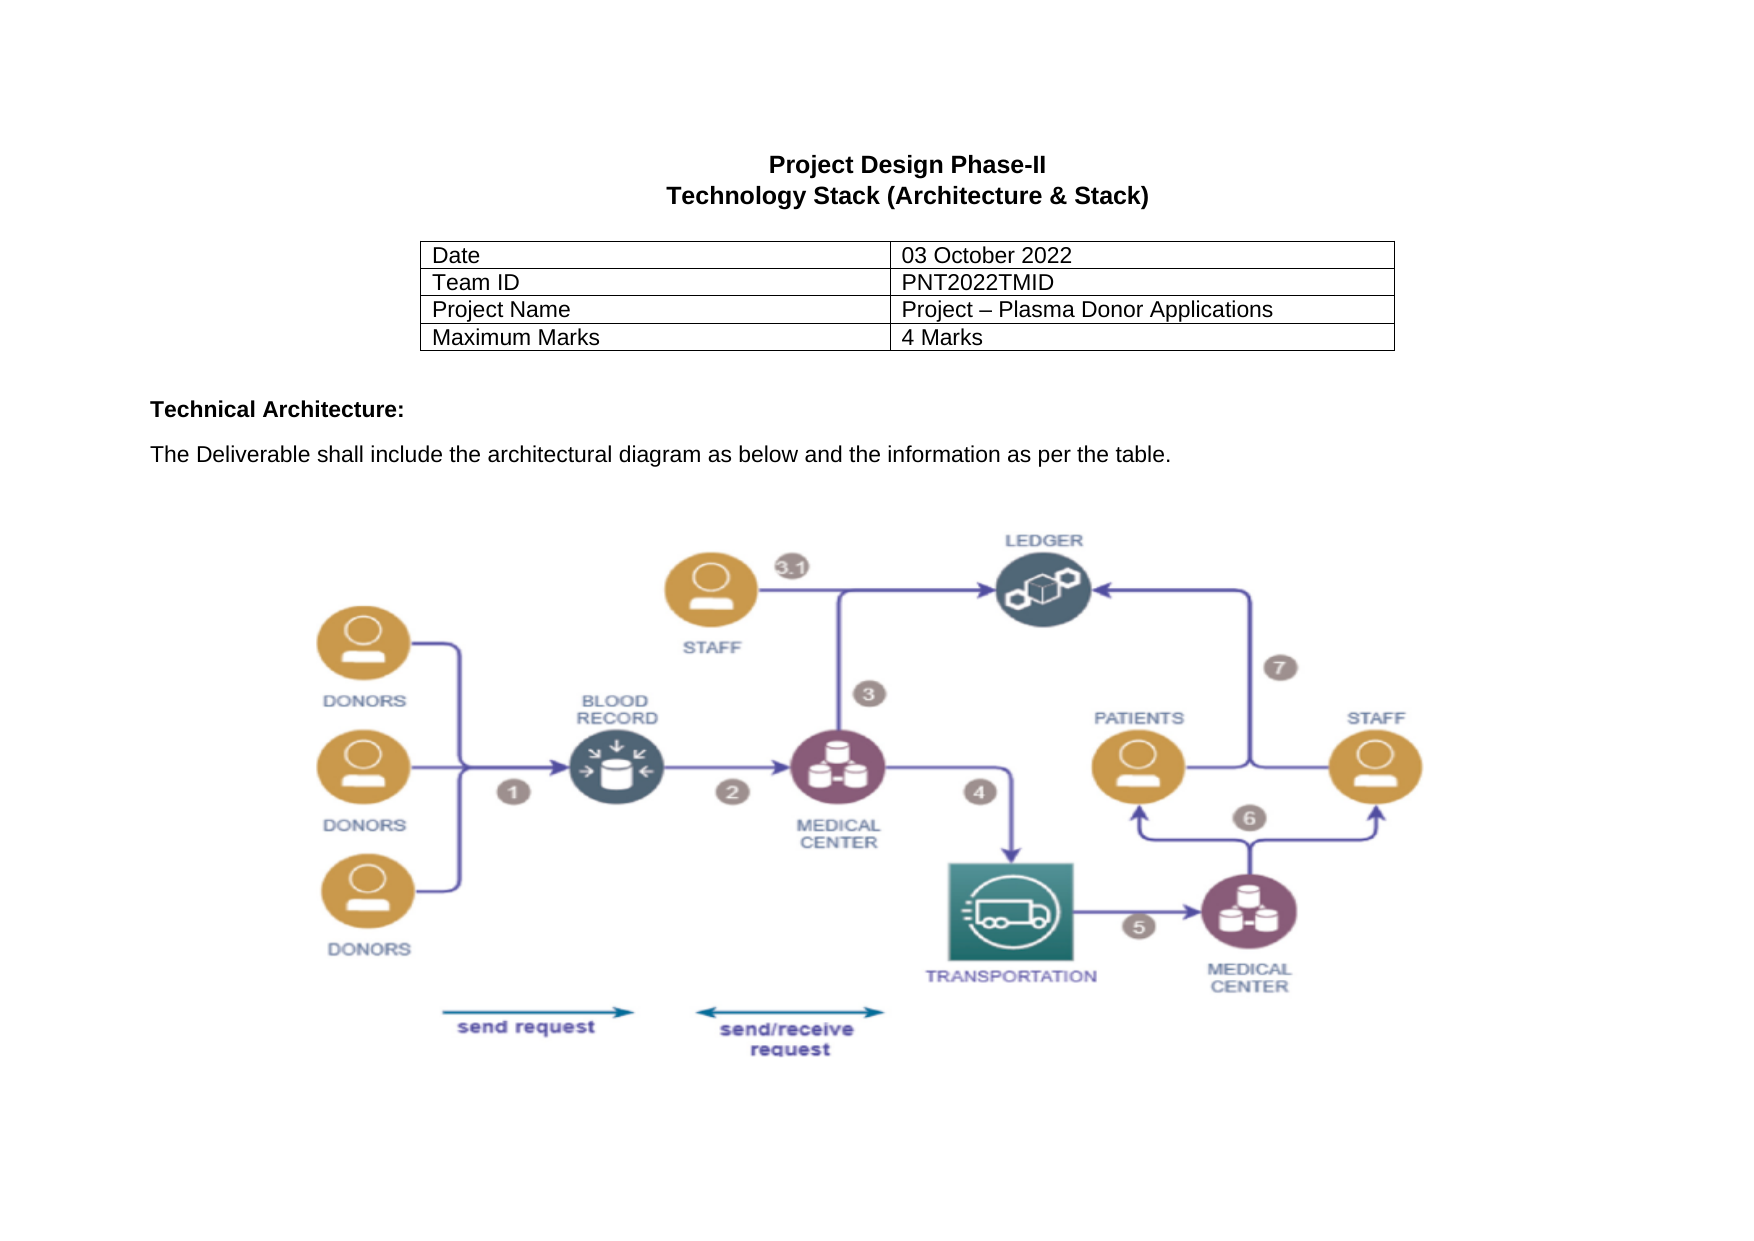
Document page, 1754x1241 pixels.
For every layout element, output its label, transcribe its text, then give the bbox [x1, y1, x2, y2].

text Technical Architecture: [150, 396, 1665, 423]
table_cell PNT2022TMID [891, 269, 1394, 295]
text Project Design Phase-II [150, 150, 1665, 179]
picture [315, 531, 1424, 1058]
table_cell Maximum Marks [421, 324, 890, 350]
text The Deliverable shall include the architectural diagram as below and the information as per the table. [150, 441, 1665, 468]
table_cell Project – Plasma Donor Applications [891, 296, 1394, 323]
table_cell Team ID [421, 269, 890, 295]
table_cell Project Name [421, 296, 890, 323]
text Technology Stack (Architecture & Stack) [150, 181, 1665, 210]
table_cell 4 Marks [891, 324, 1394, 350]
table_header Date [421, 242, 890, 268]
table_header 03 October 2022 [891, 242, 1394, 268]
